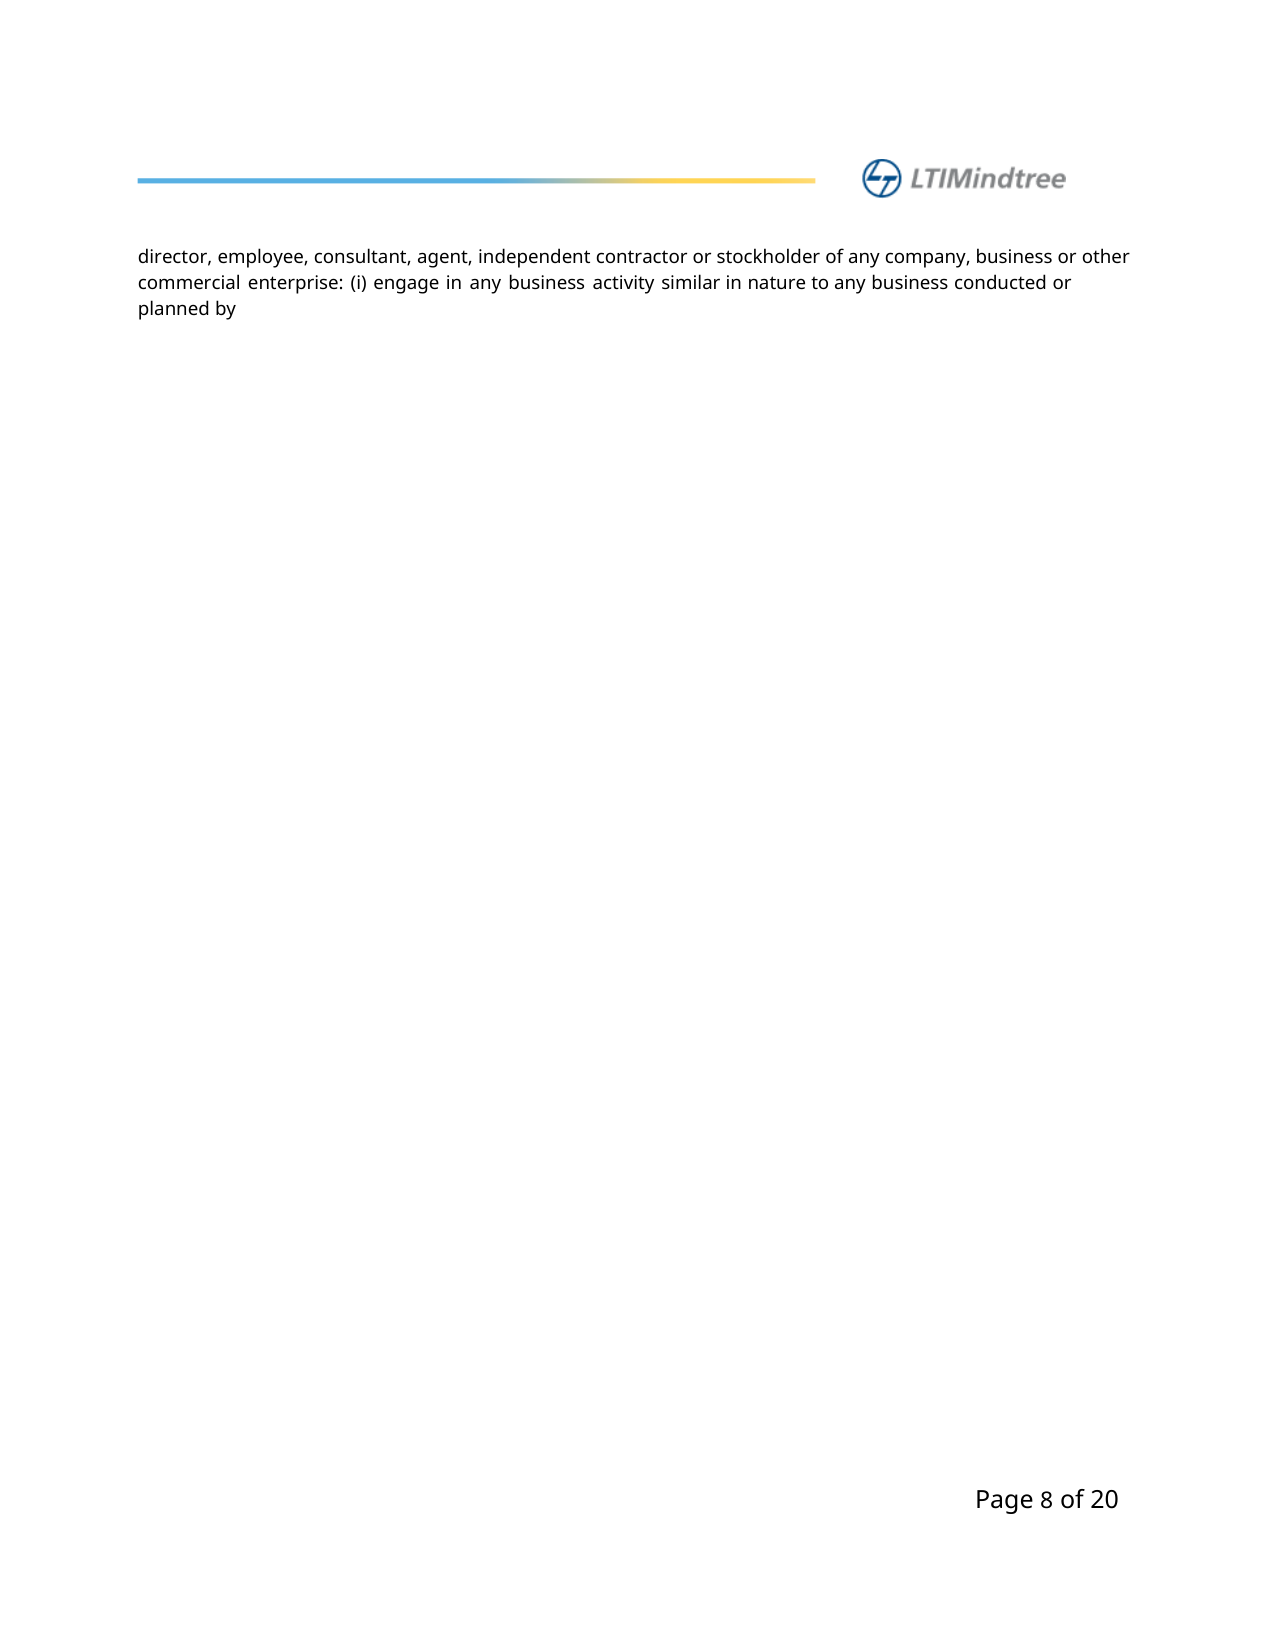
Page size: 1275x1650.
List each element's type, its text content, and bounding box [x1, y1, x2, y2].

picture [137, 159, 1066, 199]
text director, employee, consultant, agent, independent contractor or stockholder of any company, business or other commercial enterprise: (i) engage in any business activity similar in nature to any business conducted or planned by [138, 243, 1146, 321]
